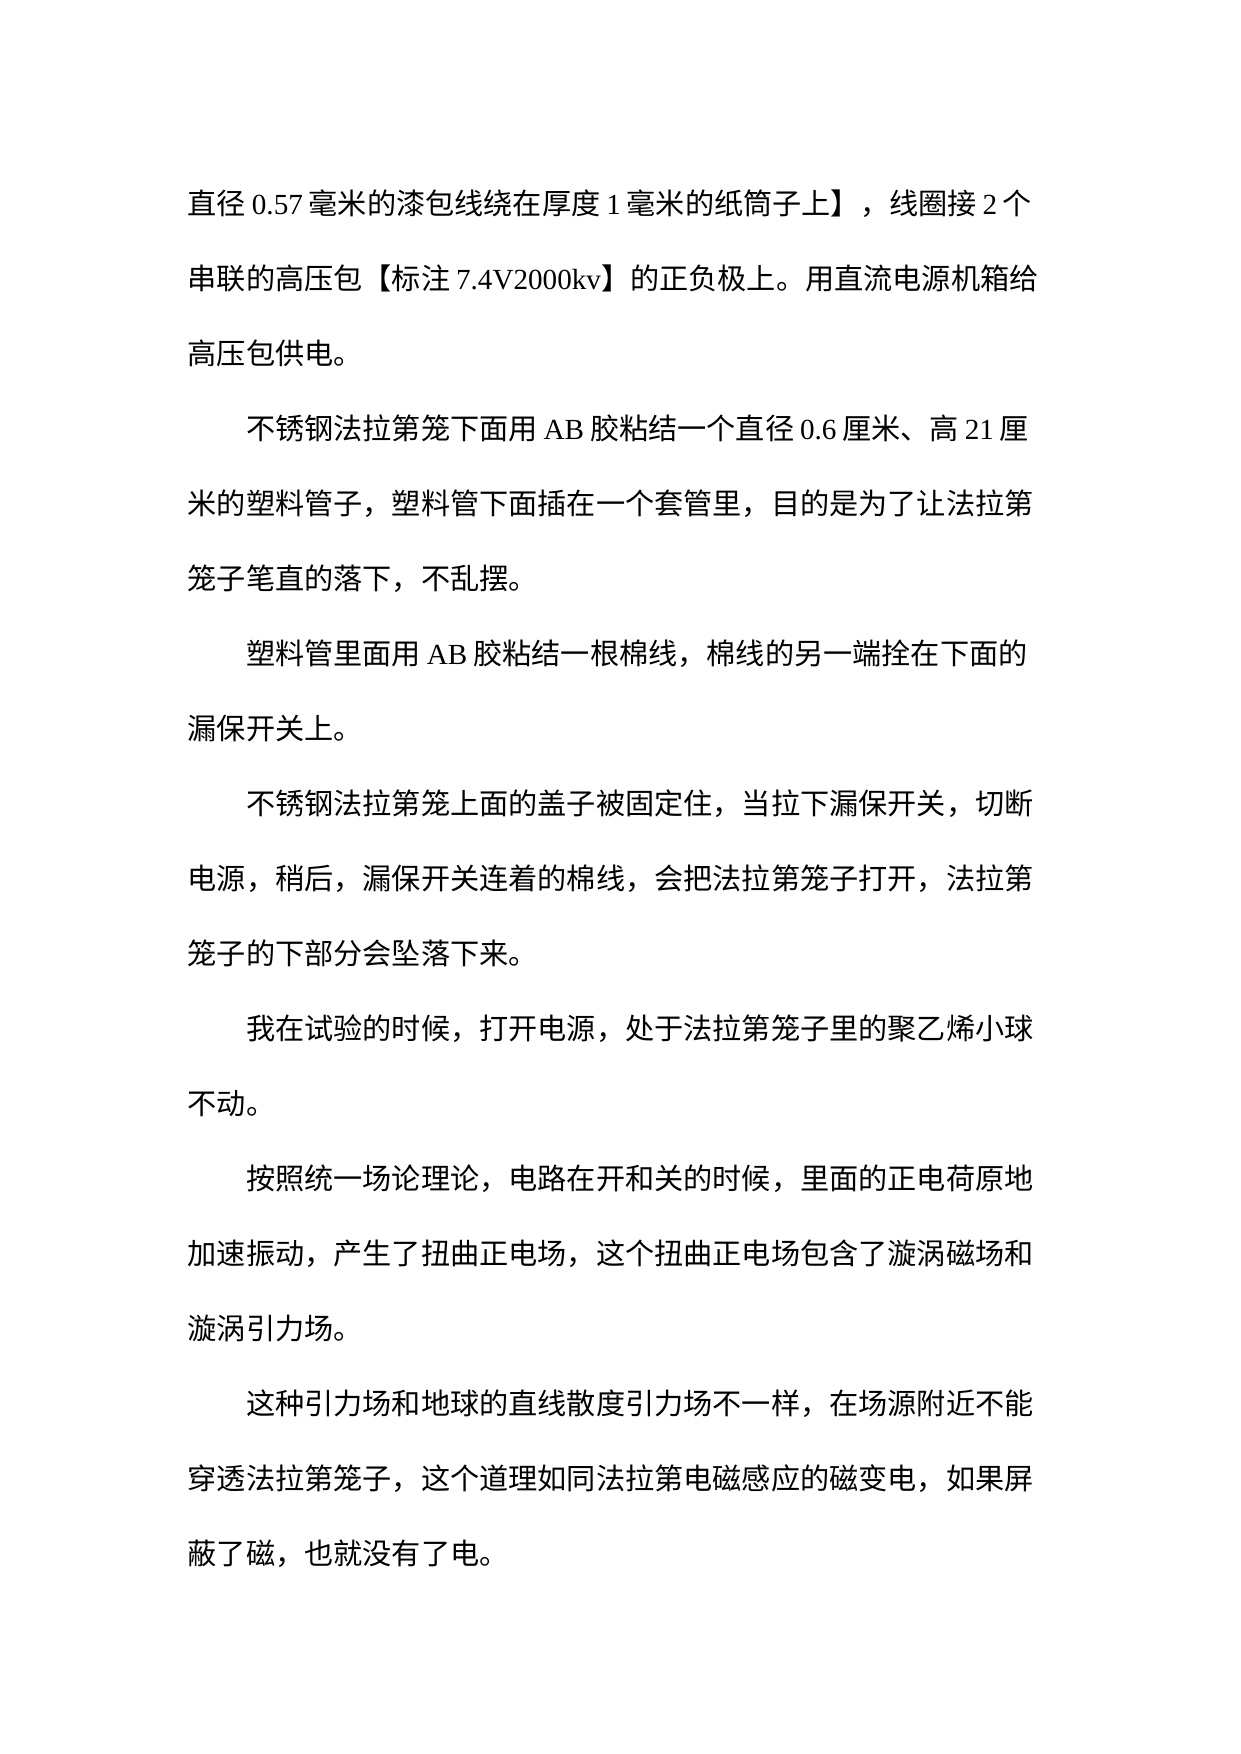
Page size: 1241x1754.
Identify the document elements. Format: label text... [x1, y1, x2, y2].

text 塑料管里面用AB胶粘结一根棉线，棉线的另一端拴在下面的漏保开关上。 [187, 614, 1053, 764]
text 我在试验的时候，打开电源，处于法拉第笼子里的聚乙烯小球不动。 [187, 989, 1053, 1139]
text 按照统一场论理论，电路在开和关的时候，里面的正电荷原地加速振动，产生了扭曲正电场，这个扭曲正电场包含了漩涡磁场和漩涡引力场。 [187, 1139, 1053, 1364]
text 这种引力场和地球的直线散度引力场不一样，在场源附近不能穿透法拉第笼子，这个道理如同法拉第电磁感应的磁变电，如果屏蔽了磁，也就没有了电。 [187, 1364, 1053, 1589]
text 不锈钢法拉第笼下面用AB胶粘结一个直径0.6厘米、高21厘米的塑料管子，塑料管下面插在一个套管里，目的是为了让法拉第笼子笔直的落下，不乱摆。 [187, 389, 1053, 614]
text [187, 164, 1053, 389]
text 不锈钢法拉第笼上面的盖子被固定住，当拉下漏保开关，切断电源，稍后，漏保开关连着的棉线，会把法拉第笼子打开，法拉第笼子的下部分会坠落下来。 [187, 764, 1053, 989]
